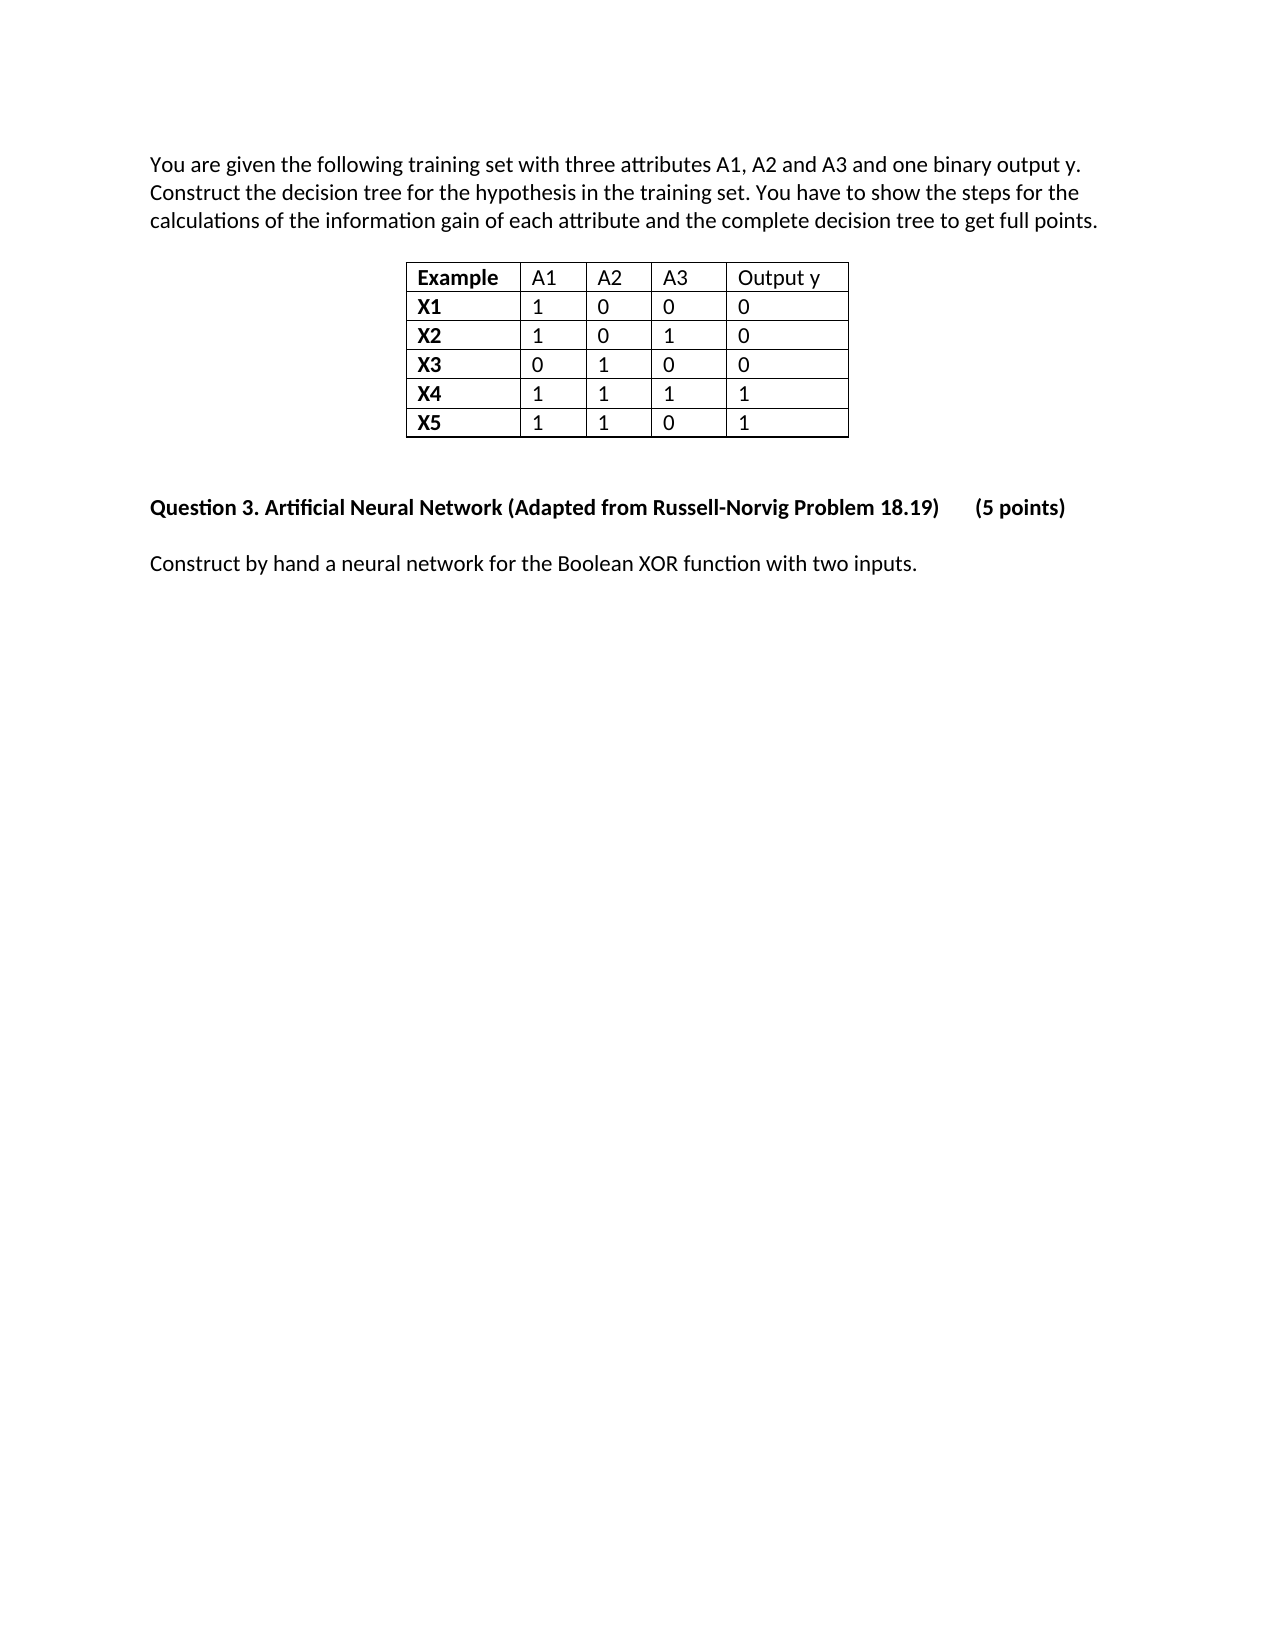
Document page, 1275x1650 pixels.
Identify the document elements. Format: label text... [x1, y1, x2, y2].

table_cell 1 [587, 379, 651, 407]
table_cell 0 [652, 409, 726, 436]
table_header A1 [521, 263, 586, 291]
table_cell 0 [521, 350, 586, 378]
table_cell 0 [587, 321, 651, 349]
table_header Output y [727, 263, 848, 291]
table_cell 1 [727, 379, 848, 407]
text Question 3. Artificial Neural Network (Adapted from Russell-Norvig Problem 18.19) (5 points) [150, 493, 1125, 522]
table_cell 1 [587, 350, 651, 378]
table_cell X2 [407, 321, 520, 349]
text Construct by hand a neural network for the Boolean XOR function with two inputs. [150, 549, 1125, 578]
table_cell 1 [521, 409, 586, 436]
table_cell X5 [407, 409, 520, 436]
table_cell 1 [727, 409, 848, 436]
table_cell X3 [407, 350, 520, 378]
table_cell 1 [521, 292, 586, 320]
table_cell 1 [652, 321, 726, 349]
table_cell 1 [521, 321, 586, 349]
table_cell 1 [587, 409, 651, 436]
table_cell X4 [407, 379, 520, 407]
table_cell X1 [407, 292, 520, 320]
table_cell 0 [652, 350, 726, 378]
table_header A3 [652, 263, 726, 291]
table_cell 0 [727, 292, 848, 320]
table_header A2 [587, 263, 651, 291]
table_cell 0 [587, 292, 651, 320]
table_cell 0 [652, 292, 726, 320]
table_cell 0 [727, 350, 848, 378]
table_header Example [407, 263, 520, 291]
list You are given the following training set with three attributes A1, A2 and A3 and one binary output y. Construct the decision tree for the hypothesis in the training set. You have to show the steps for the calculations of the information gain of each attribute and the complete decision tree to get full points. [150, 150, 1125, 234]
table_cell 0 [727, 321, 848, 349]
table_cell 1 [521, 379, 586, 407]
table_cell 1 [652, 379, 726, 407]
